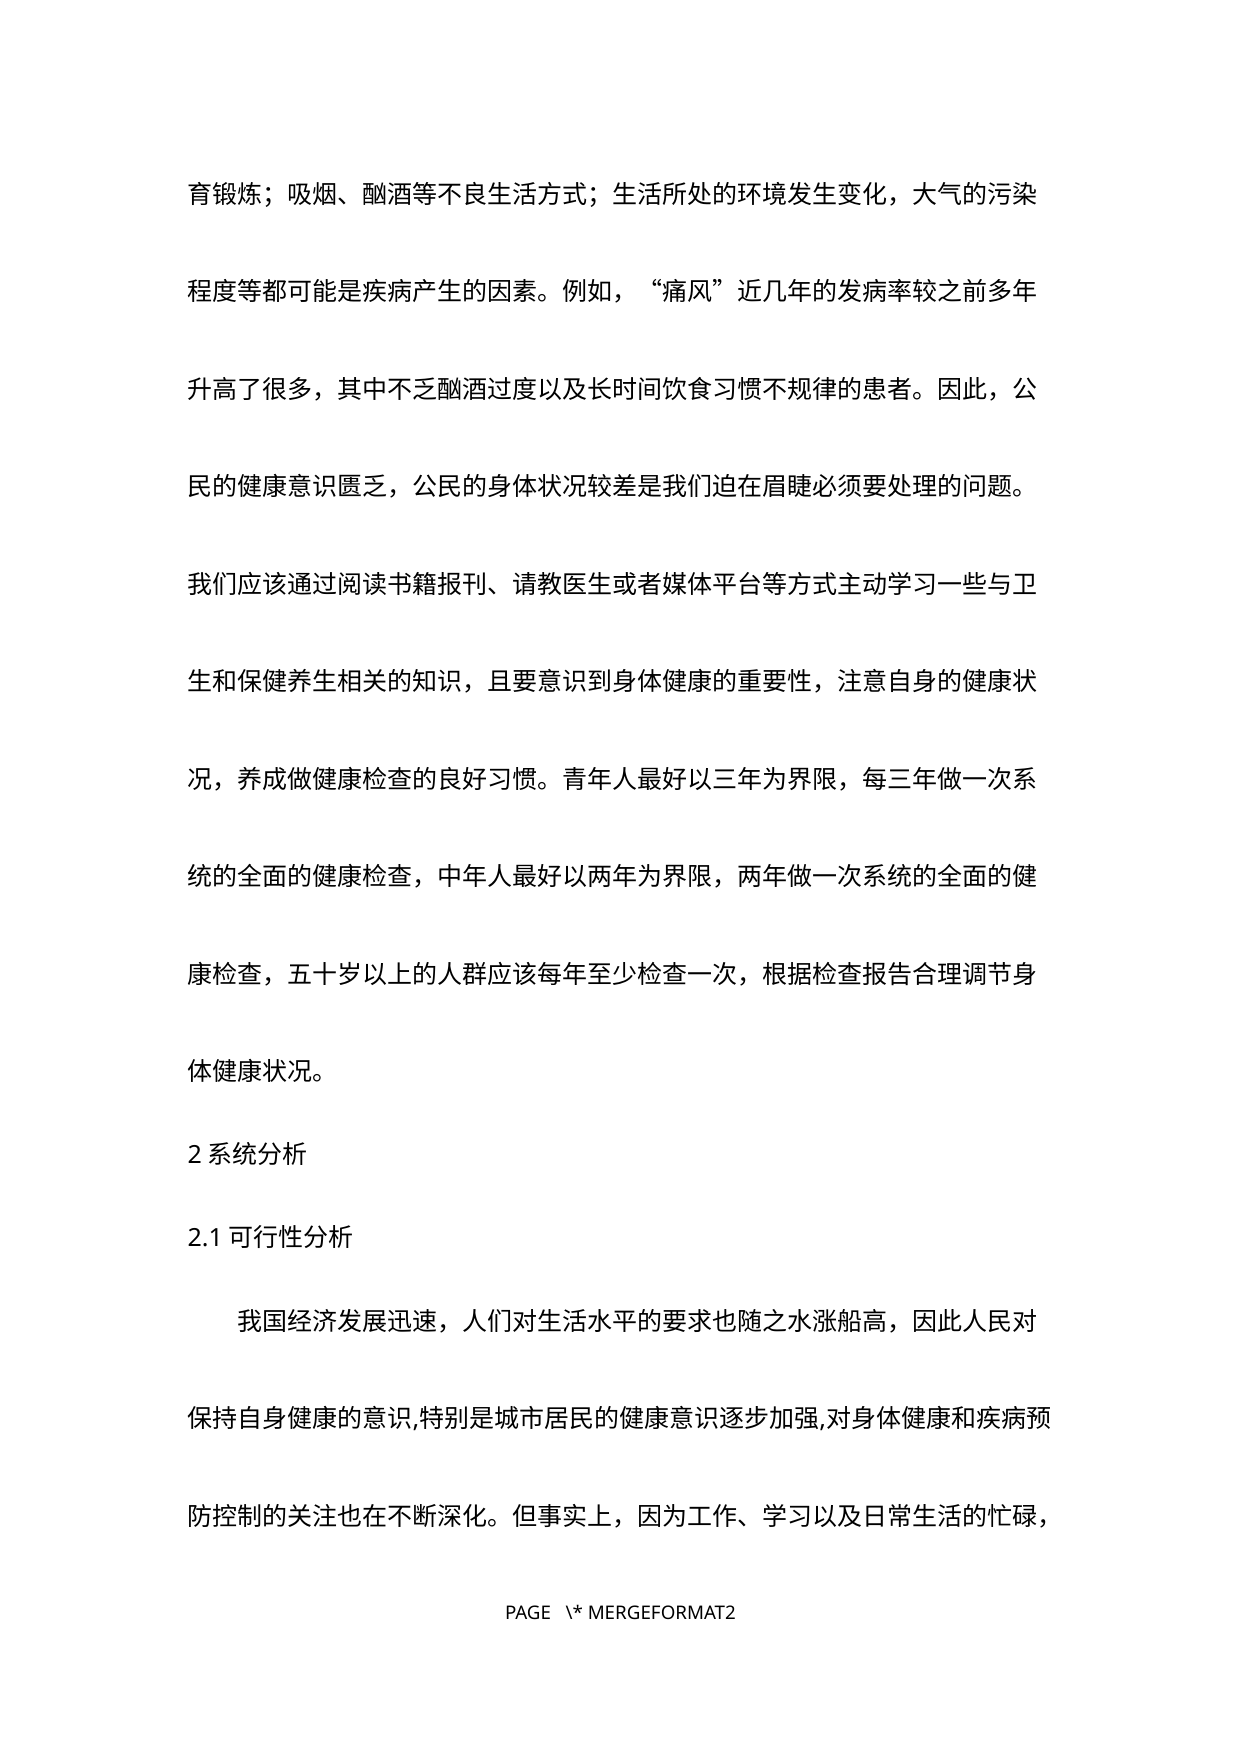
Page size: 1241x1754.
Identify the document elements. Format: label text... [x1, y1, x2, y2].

subtitle 2系统分析 [187, 1120, 1053, 1185]
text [187, 1287, 1053, 1547]
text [187, 160, 1053, 1102]
subtitle 2.1可行性分析 [187, 1203, 1053, 1268]
